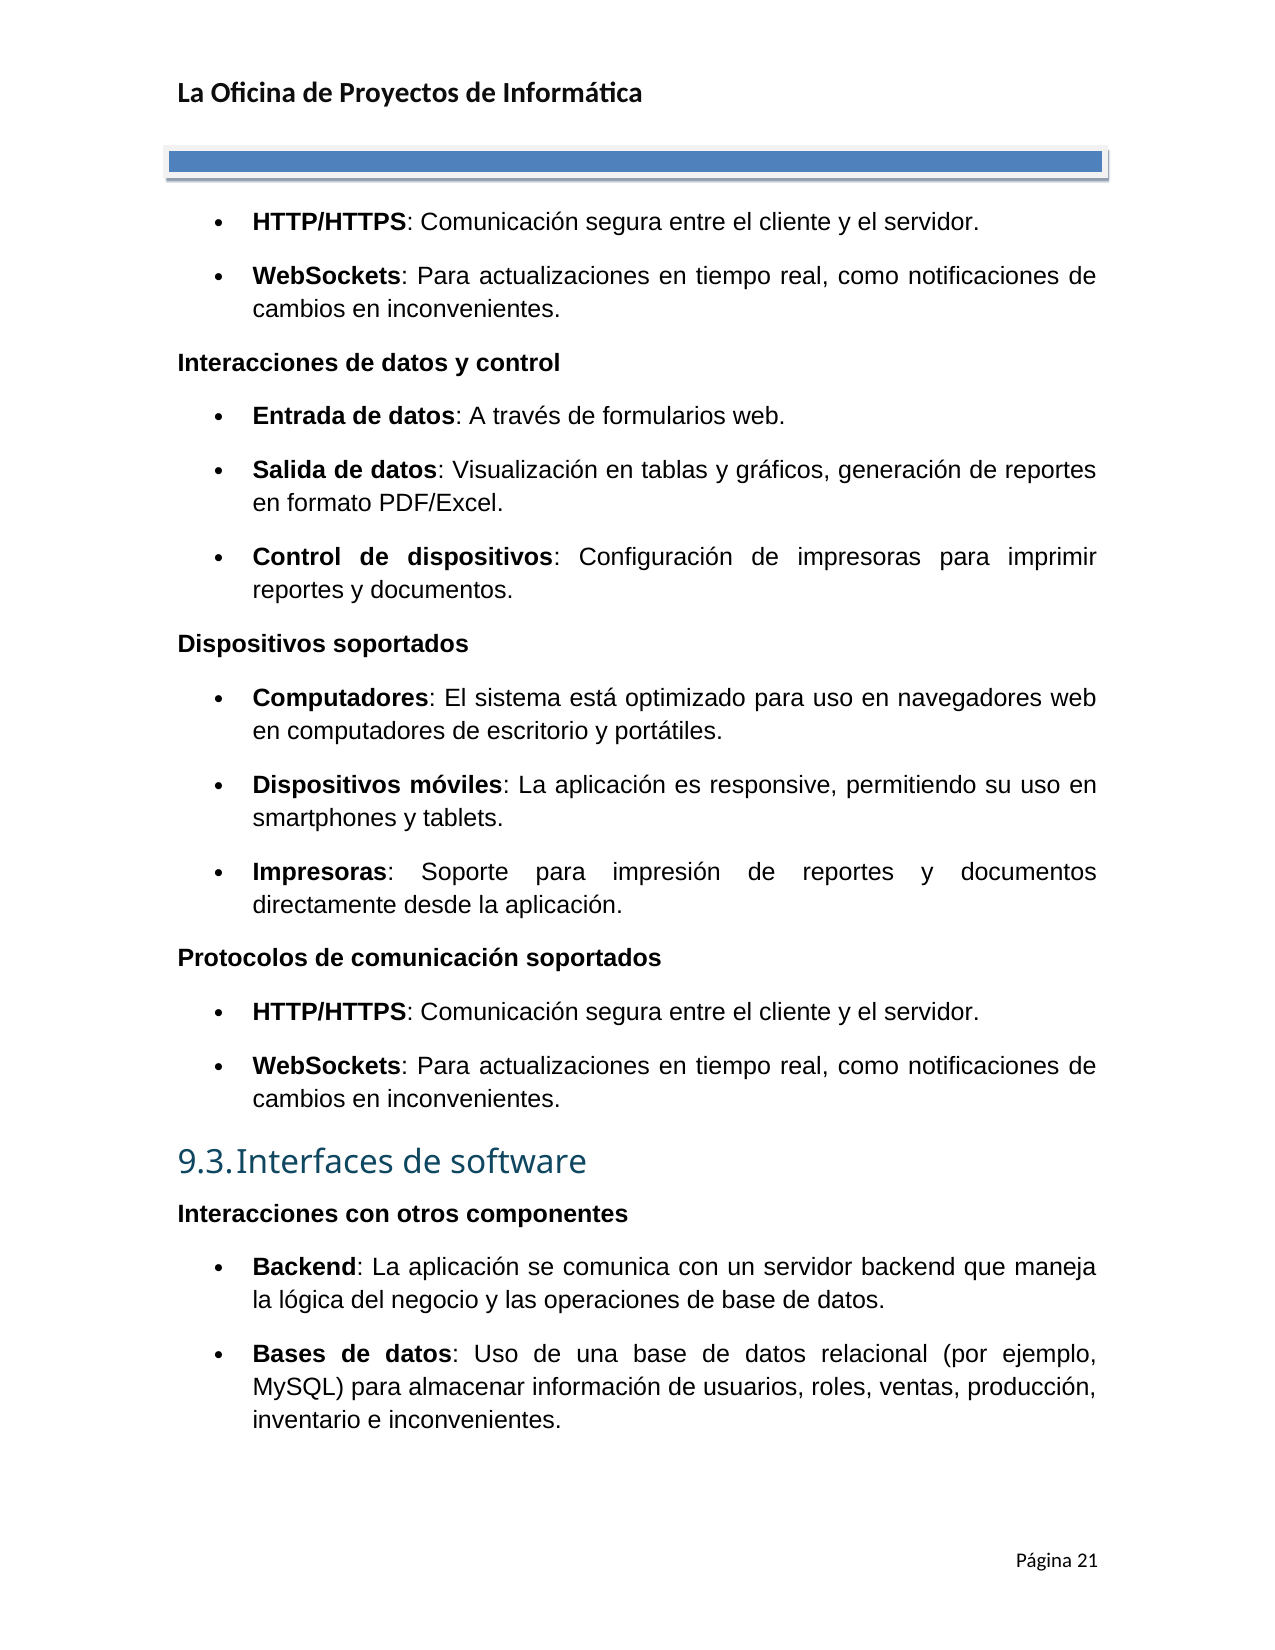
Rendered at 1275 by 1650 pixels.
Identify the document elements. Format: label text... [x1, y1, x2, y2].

text Dispositivos soportados [177, 629, 1098, 658]
list HTTP/HTTPS: Comunicación segura entre el cliente y el servidor. [215, 207, 1098, 236]
list Bases de datos: Uso de una base de datos relacional (por ejemplo, MySQL) para almacenar información de usuarios, roles, ventas, producción, inventario e inconvenientes. [215, 1339, 1098, 1434]
text Protocolos de comunicación soportados [177, 943, 1098, 972]
list Control de dispositivos: Configuración de impresoras para imprimir reportes y documentos. [215, 542, 1098, 604]
list Entrada de datos: A través de formularios web. [215, 401, 1098, 430]
list WebSockets: Para actualizaciones en tiempo real, como notificaciones de cambios en inconvenientes. [215, 261, 1098, 322]
list Dispositivos móviles: La aplicación es responsive, permitiendo su uso en smartphones y tablets. [215, 770, 1098, 831]
text Interacciones con otros componentes [177, 1198, 1098, 1227]
list Computadores: El sistema está optimizado para uso en navegadores web en computadores de escritorio y portátiles. [215, 683, 1098, 744]
list Backend: La aplicación se comunica con un servidor backend que maneja la lógica del negocio y las operaciones de base de datos. [215, 1252, 1098, 1314]
list HTTP/HTTPS: Comunicación segura entre el cliente y el servidor. [215, 997, 1098, 1026]
text Interacciones de datos y control [177, 347, 1098, 376]
list Impresoras: Soporte para impresión de reportes y documentos directamente desde la aplicación. [215, 857, 1098, 918]
list WebSockets: Para actualizaciones en tiempo real, como notificaciones de cambios en inconvenientes. [215, 1051, 1098, 1113]
subtitle Interfaces de software [177, 1138, 1098, 1183]
list Salida de datos: Visualización en tablas y gráficos, generación de reportes en formato PDF/Excel. [215, 455, 1098, 517]
